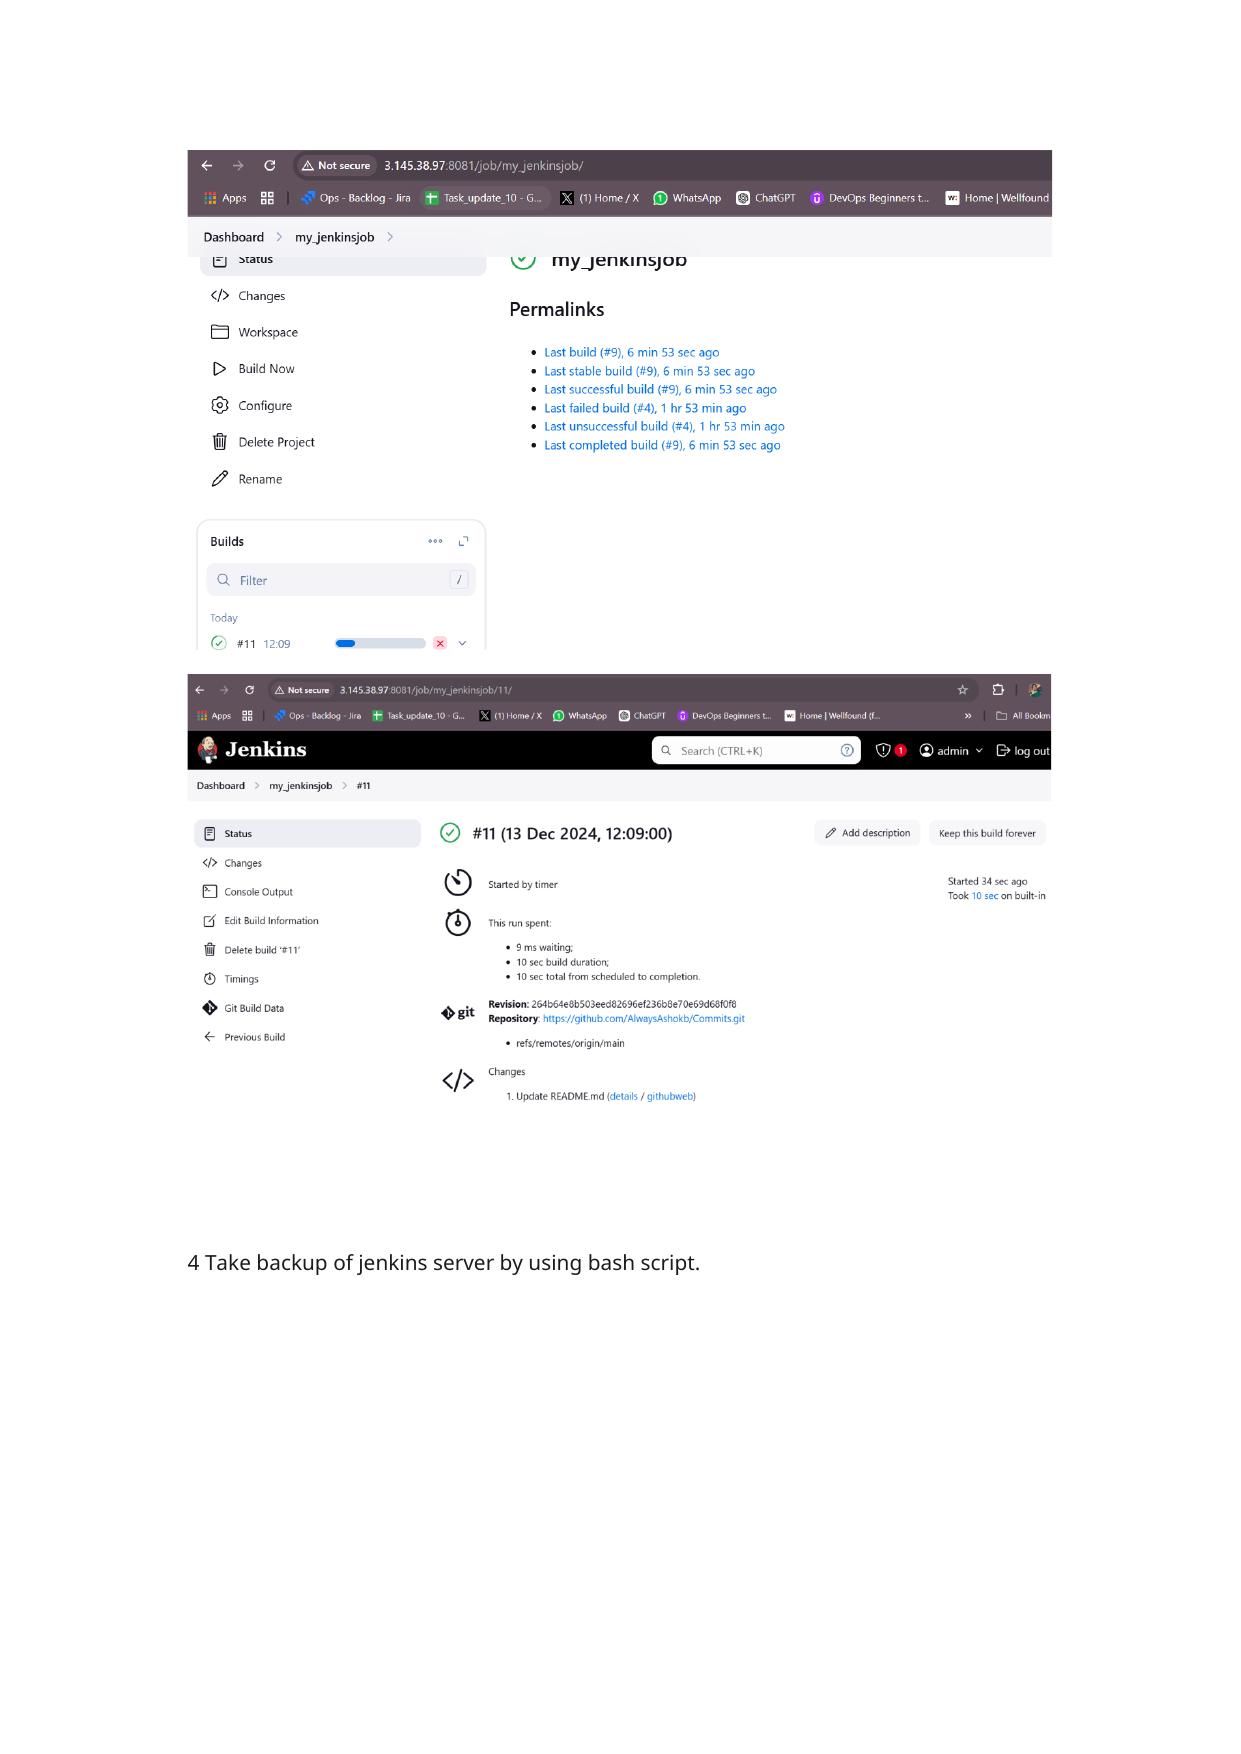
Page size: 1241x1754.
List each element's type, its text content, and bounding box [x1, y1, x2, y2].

picture [187, 150, 1053, 650]
list 4 Take backup of jenkins server by using bash script. [187, 1248, 1053, 1277]
picture [187, 674, 1052, 1110]
